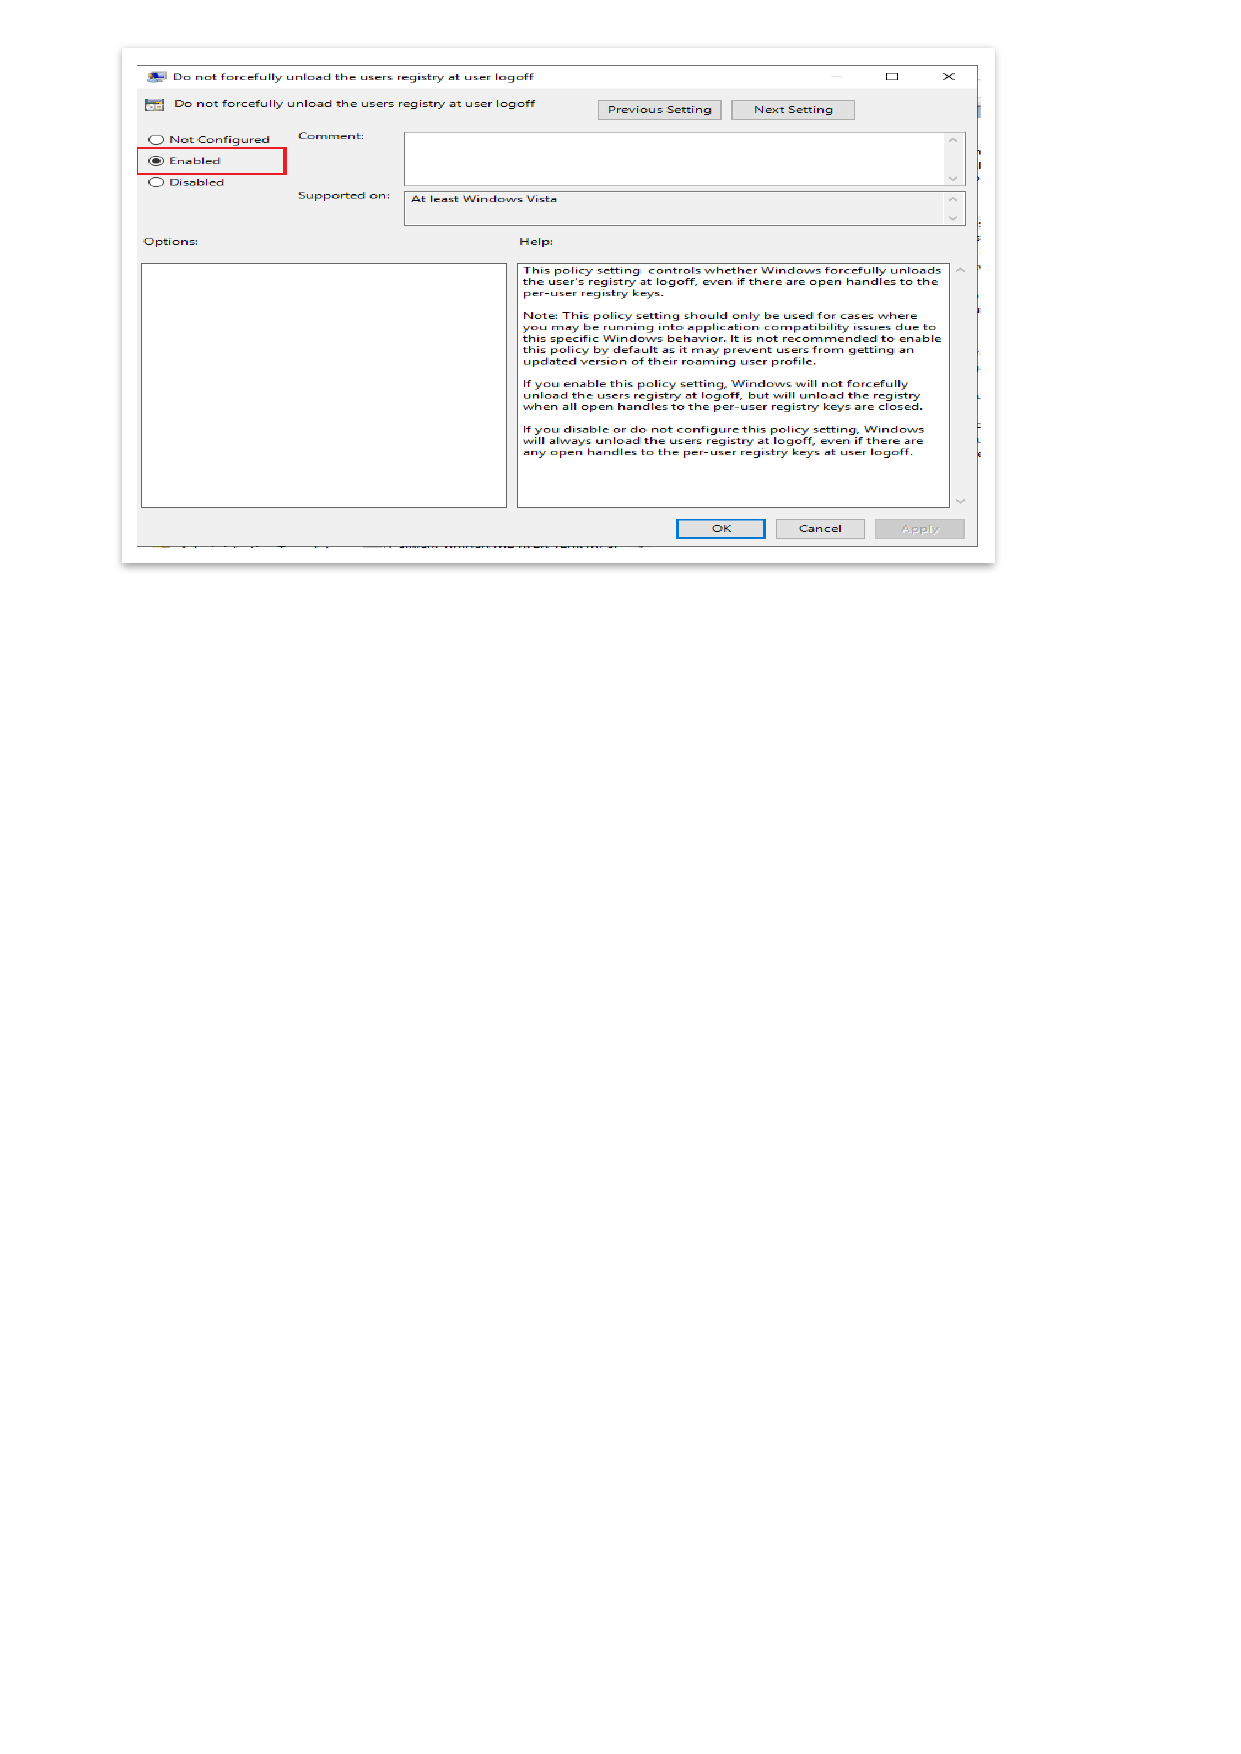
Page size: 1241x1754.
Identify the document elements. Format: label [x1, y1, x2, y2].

picture [137, 63, 981, 548]
